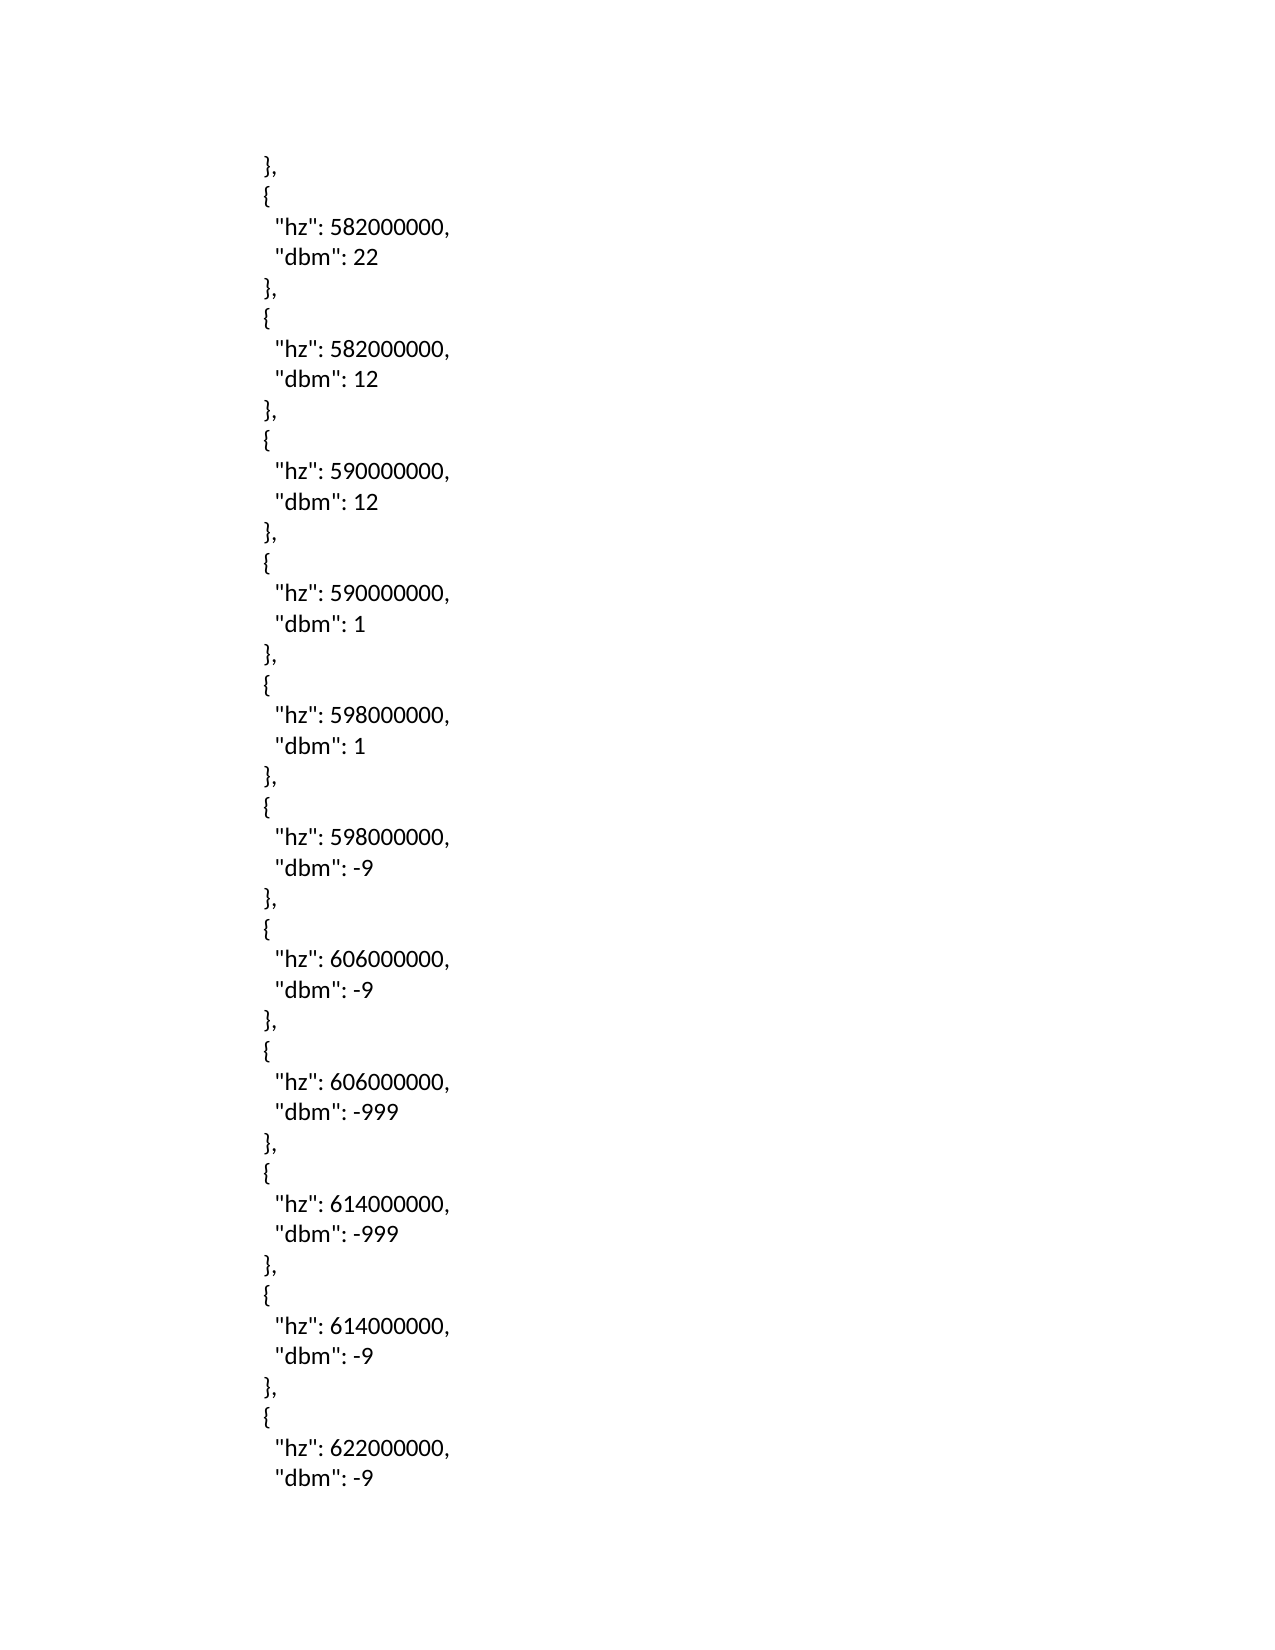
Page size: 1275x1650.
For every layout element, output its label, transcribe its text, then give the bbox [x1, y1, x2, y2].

text "dbm": -9 [150, 1462, 1125, 1493]
text "dbm": 1 [150, 730, 1125, 760]
text "dbm": 1 [150, 608, 1125, 638]
text "hz": 598000000, [150, 699, 1125, 730]
text }, [150, 1004, 1125, 1035]
text { [150, 1401, 1125, 1432]
text "dbm": -9 [150, 974, 1125, 1004]
text "hz": 614000000, [150, 1310, 1125, 1340]
text "hz": 606000000, [150, 943, 1125, 974]
text { [150, 181, 1125, 211]
text }, [150, 760, 1125, 791]
text "hz": 582000000, [150, 333, 1125, 364]
text "dbm": -999 [150, 1096, 1125, 1127]
text "hz": 614000000, [150, 1188, 1125, 1218]
text "hz": 598000000, [150, 821, 1125, 852]
text "dbm": 22 [150, 242, 1125, 272]
text { [150, 425, 1125, 455]
text "hz": 622000000, [150, 1432, 1125, 1462]
text { [150, 1157, 1125, 1188]
text "dbm": 12 [150, 364, 1125, 394]
text "dbm": 12 [150, 486, 1125, 516]
text }, [150, 516, 1125, 547]
text "dbm": -9 [150, 852, 1125, 882]
text "hz": 590000000, [150, 577, 1125, 608]
text "hz": 606000000, [150, 1066, 1125, 1096]
text { [150, 669, 1125, 699]
text { [150, 547, 1125, 577]
text }, [150, 1371, 1125, 1401]
text "dbm": -999 [150, 1218, 1125, 1249]
text { [150, 1035, 1125, 1066]
text "hz": 582000000, [150, 211, 1125, 242]
text }, [150, 638, 1125, 669]
text { [150, 791, 1125, 821]
text }, [150, 272, 1125, 303]
text }, [150, 882, 1125, 913]
text { [150, 303, 1125, 333]
text "hz": 590000000, [150, 455, 1125, 486]
text }, [150, 1249, 1125, 1279]
text { [150, 1279, 1125, 1310]
text }, [150, 1127, 1125, 1157]
text { [150, 913, 1125, 943]
text }, [150, 394, 1125, 425]
text "dbm": -9 [150, 1340, 1125, 1371]
text }, [150, 150, 1125, 181]
